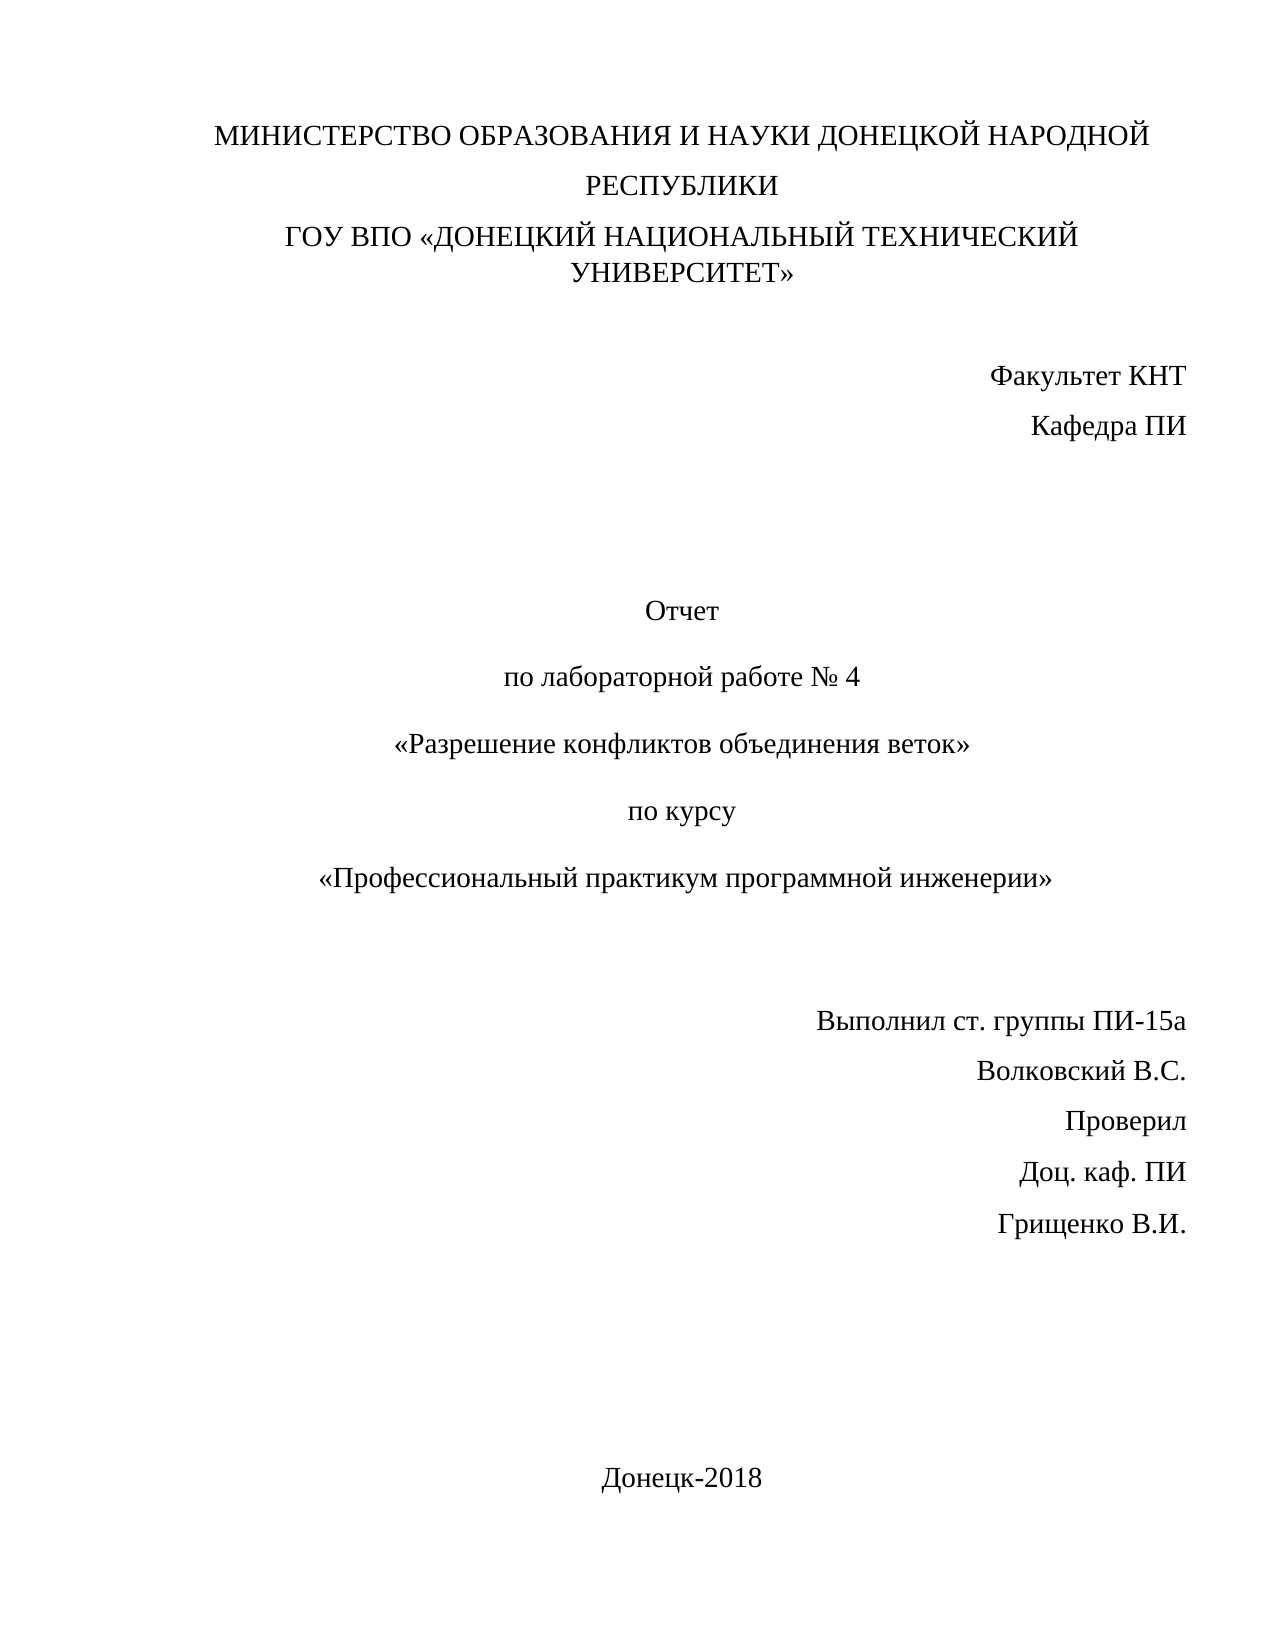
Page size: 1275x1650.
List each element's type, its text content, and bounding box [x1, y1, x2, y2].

text по курсу [177, 793, 1186, 827]
text «Разрешение конфликтов объединения веток» [177, 727, 1186, 760]
text «Профессиональный практикум программной инженерии» [177, 861, 1186, 894]
text Доц. каф. ПИ [768, 1154, 1186, 1187]
text Грищенко В.И. [768, 1207, 1186, 1240]
text Министерство образования и науки Донецкой Народной республики [177, 118, 1186, 202]
text Проверил [768, 1103, 1186, 1137]
text Выполнил ст. группы ПИ-15а Волковский В.С. [768, 1003, 1186, 1087]
text Отчет [177, 593, 1186, 626]
text Кафедра ПИ [177, 408, 1186, 442]
text ГОУ ВПО «ДОНЕЦКИЙ НАЦИОНАЛЬНЫЙ ТЕХНИЧЕСКИЙ УНИВЕРСИТЕТ» [177, 219, 1186, 288]
text по лабораторной работе № 4 [177, 659, 1186, 693]
text Донецк-2018 [177, 1460, 1186, 1494]
text Факультет КНТ [177, 358, 1186, 392]
